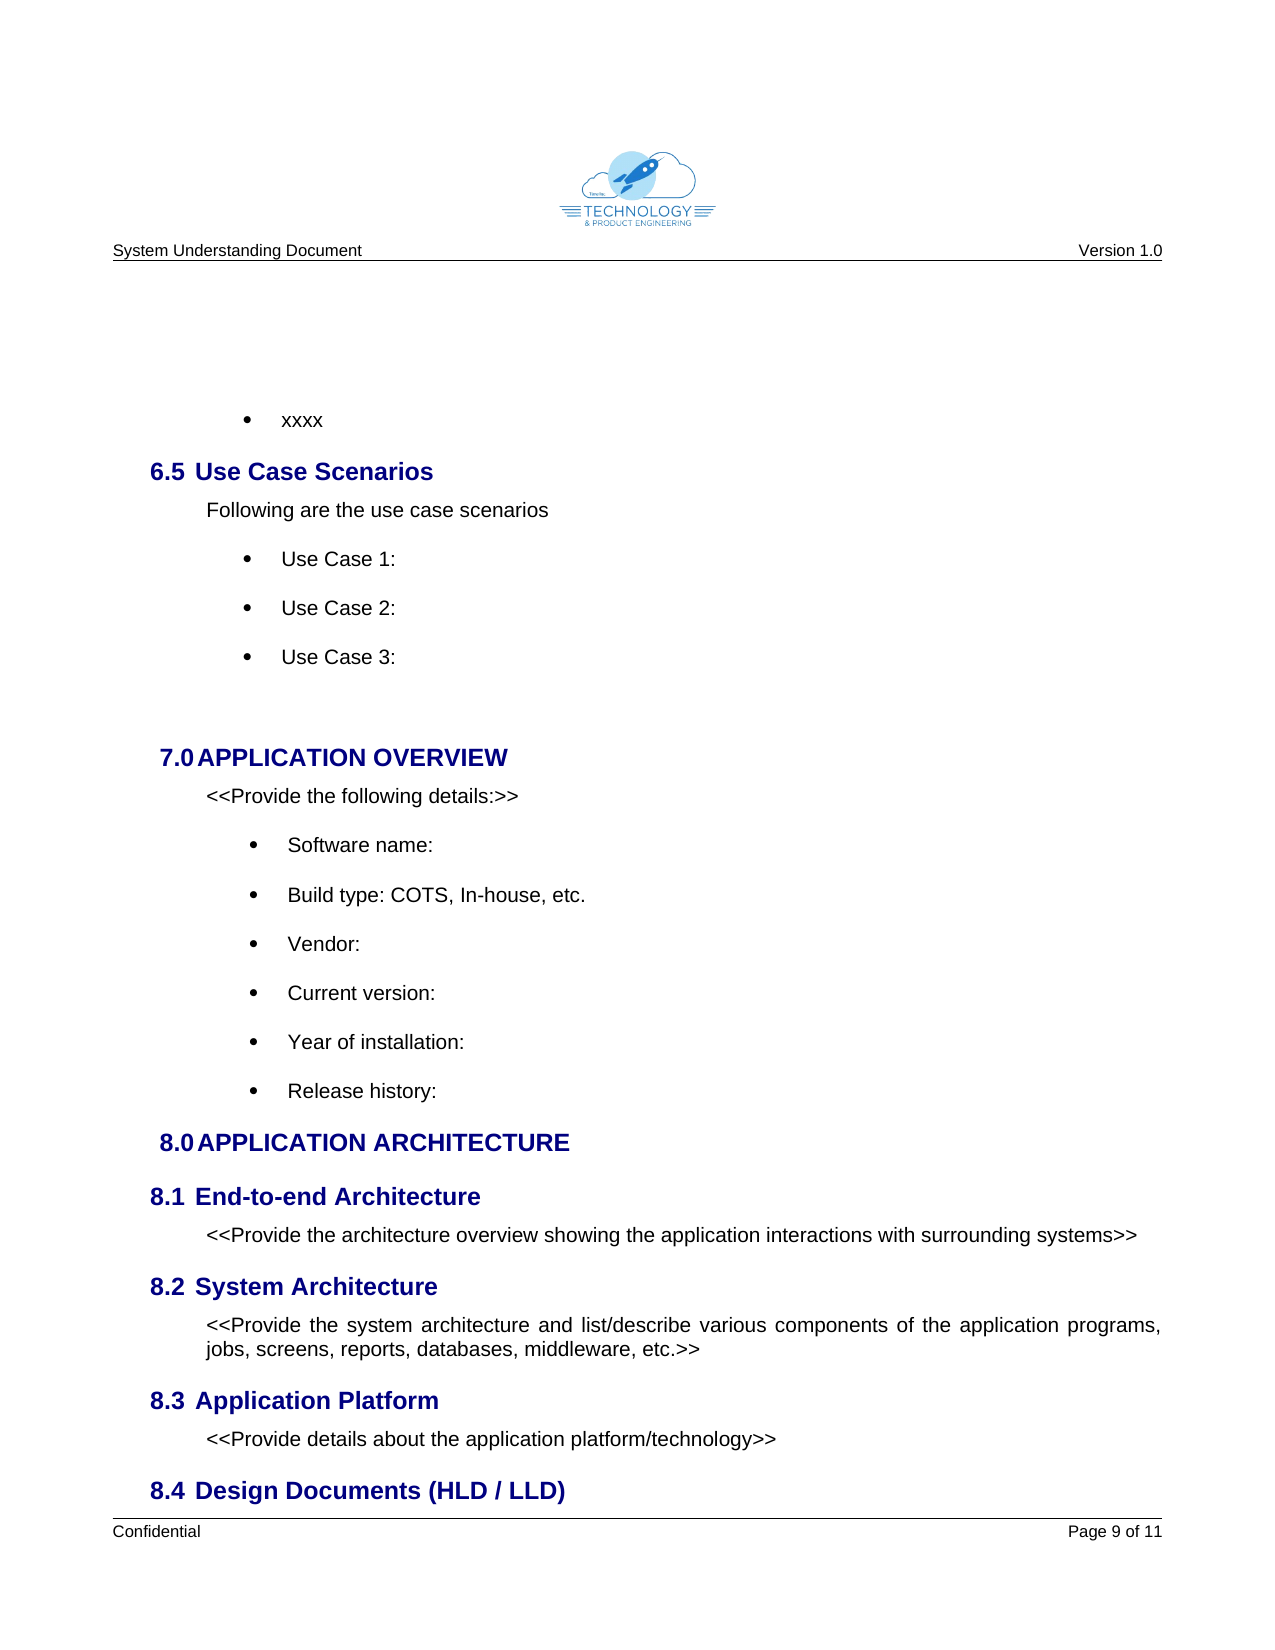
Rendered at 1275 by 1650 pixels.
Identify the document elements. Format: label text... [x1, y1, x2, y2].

list Use Case 2: [244, 596, 1162, 620]
text <<Provide the architecture overview showing the application interactions with surrounding systems>> [206, 1223, 1162, 1247]
list Use Case 3: [244, 645, 1162, 669]
list Build type: COTS, In-house, etc. [250, 882, 1162, 906]
subtitle System Architecture [150, 1272, 1162, 1300]
text <<Provide the following details:>> [206, 784, 1162, 808]
subtitle Design Documents (HLD / LLD) [150, 1476, 1162, 1505]
list Year of installation: [250, 1029, 1162, 1054]
picture [558, 150, 717, 229]
text <<Provide details about the application platform/technology>> [206, 1427, 1162, 1451]
list Current version: [250, 981, 1162, 1004]
list xxxx [244, 408, 1162, 432]
subtitle application overview [159, 743, 1162, 772]
subtitle Use Case Scenarios [150, 457, 1162, 486]
list Software name: [250, 833, 1162, 857]
subtitle Application architecture [159, 1128, 1162, 1156]
subtitle Application Platform [150, 1386, 1162, 1414]
text Following are the use case scenarios [206, 498, 1162, 522]
subtitle End-to-end Architecture [150, 1181, 1162, 1210]
list Release history: [250, 1079, 1162, 1103]
list Vendor: [250, 931, 1162, 956]
text <<Provide the system architecture and list/describe various components of the application programs, jobs, screens, reports, databases, middleware, etc.>> [206, 1313, 1162, 1361]
list Use Case 1: [244, 547, 1162, 571]
